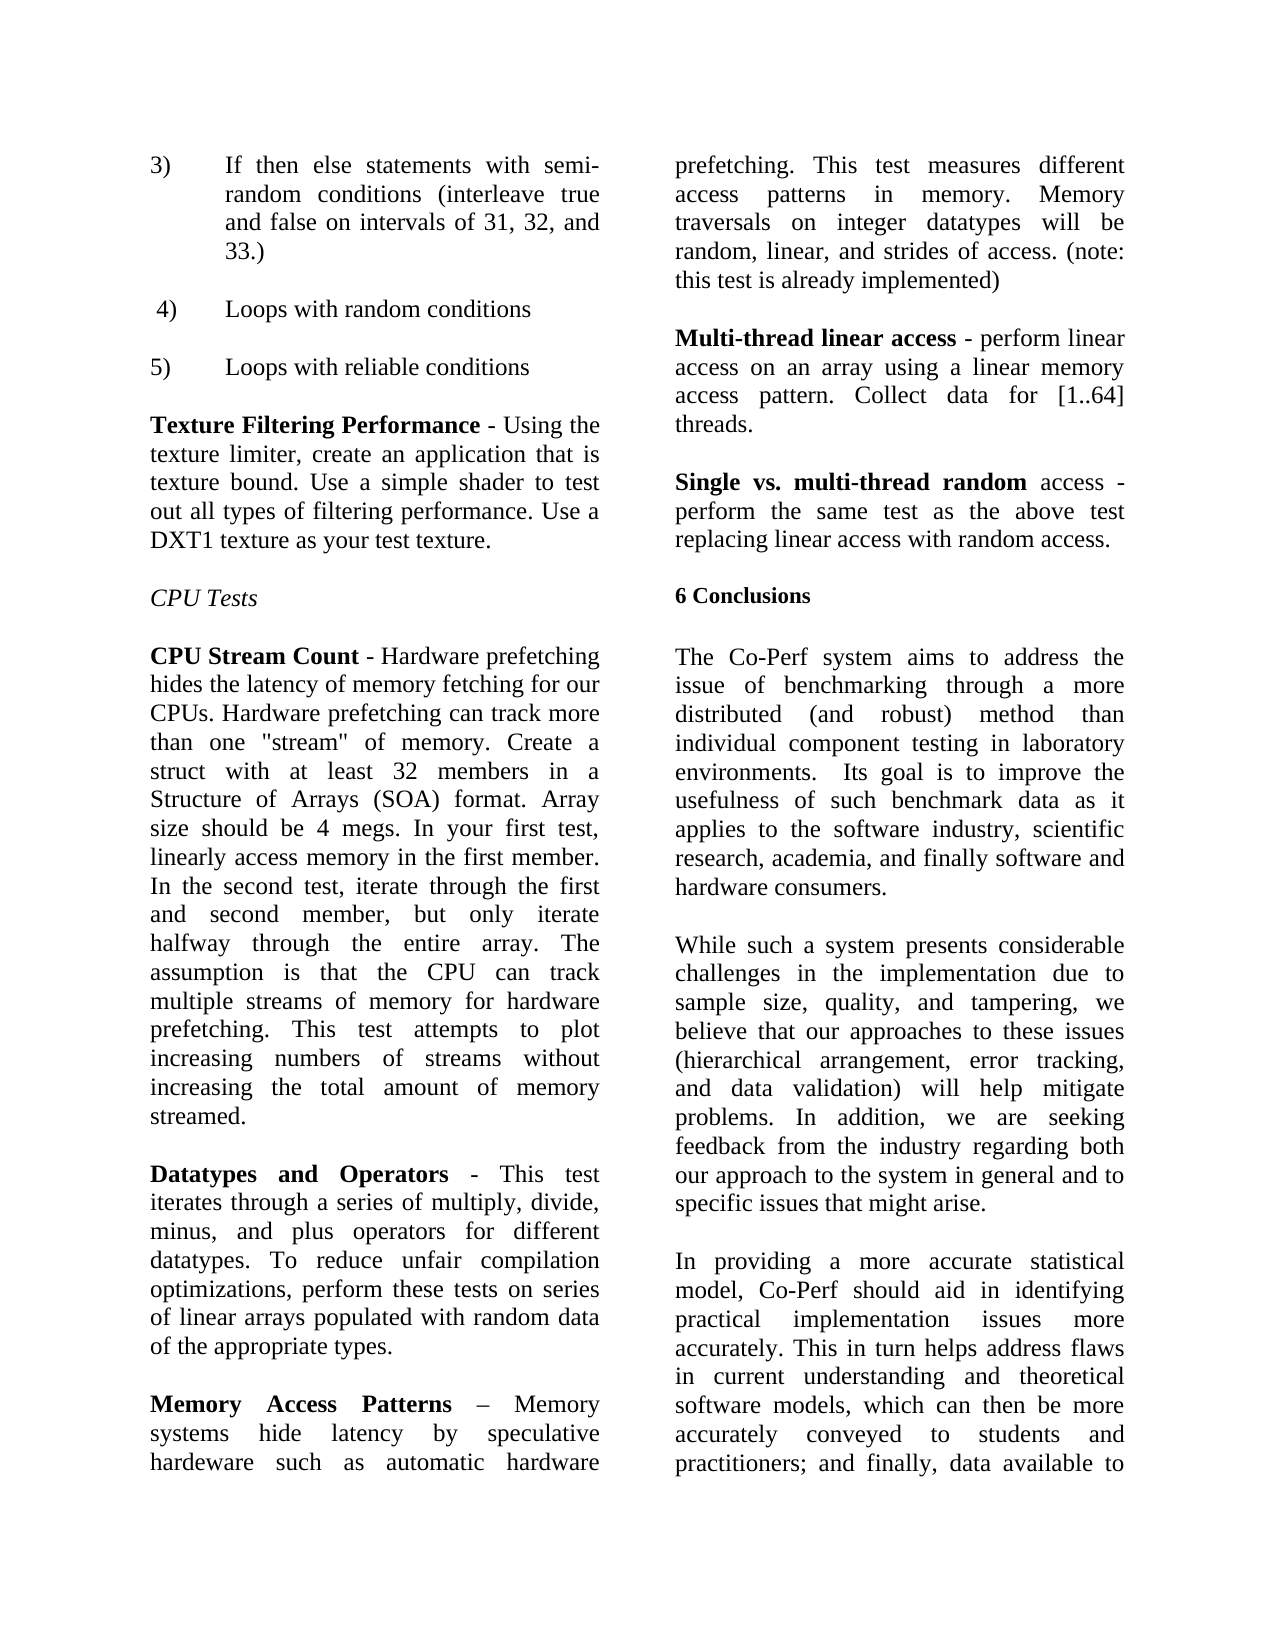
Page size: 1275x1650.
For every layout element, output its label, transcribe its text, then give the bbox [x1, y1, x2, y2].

text While such a system presents considerable challenges in the implementation due to sample size, quality, and tampering, we believe that our approaches to these issues (hierarchical arrangement, error tracking, and data validation) will help mitigate problems. In addition, we are seeking feedback from the industry regarding both our approach to the system in general and to specific issues that might arise. [675, 930, 1125, 1217]
text The Co-Perf system aims to address the issue of benchmarking through a more distributed (and robust) method than individual component testing in laboratory environments. Its goal is to improve the usefulness of such benchmark data as it applies to the software industry, scientific research, academia, and finally software and hardware consumers. [675, 642, 1125, 901]
text Datatypes and Operators - This test iterates through a series of multiply, divide, minus, and plus operators for different datatypes. To reduce unfair compilation optimizations, perform these tests on series of linear arrays populated with random data of the appropriate types. [150, 1159, 600, 1360]
text 4) Loops with random conditions [150, 294, 600, 323]
text 3) If then else statements with semi-random conditions (interleave true and false on intervals of 31, 32, and 33.) [150, 150, 600, 265]
text CPU Tests [150, 583, 600, 612]
text Memory Access Patterns – Memory systems hide latency by speculative hardeware such as automatic hardware prefetching. This test measures different access patterns in memory. Memory traversals on integer datatypes will be random, linear, and strides of access. (note: this test is already implemented) [675, 150, 1125, 294]
text 6 Conclusions [675, 582, 1125, 609]
text Multi-thread linear access - perform linear access on an array using a linear memory access pattern. Collect data for [1..64] threads. [675, 323, 1125, 438]
text Memory Access Patterns – Memory systems hide latency by speculative hardeware such as automatic hardware prefetching. This test measures different access patterns in memory. Memory traversals on integer datatypes will be random, linear, and strides of access. (note: this test is already implemented) [150, 1389, 600, 1475]
text 5) Loops with reliable conditions [75, 352, 600, 381]
text CPU Stream Count - Hardware prefetching hides the latency of memory fetching for our CPUs. Hardware prefetching can track more than one "stream" of memory. Create a struct with at least 32 members in a Structure of Arrays (SOA) format. Array size should be 4 megs. In your first test, linearly access memory in the first member. In the second test, iterate through the first and second member, but only iterate halfway through the entire array. The assumption is that the CPU can track multiple streams of memory for hardware prefetching. This test attempts to plot increasing numbers of streams without increasing the total amount of memory streamed. [150, 641, 600, 1129]
text Texture Filtering Performance - Using the texture limiter, create an application that is texture bound. Use a simple shader to test out all types of filtering performance. Use a DXT1 texture as your test texture. [150, 410, 600, 554]
text Single vs. multi-thread random access - perform the same test as the above test replacing linear access with random access. [675, 467, 1125, 553]
